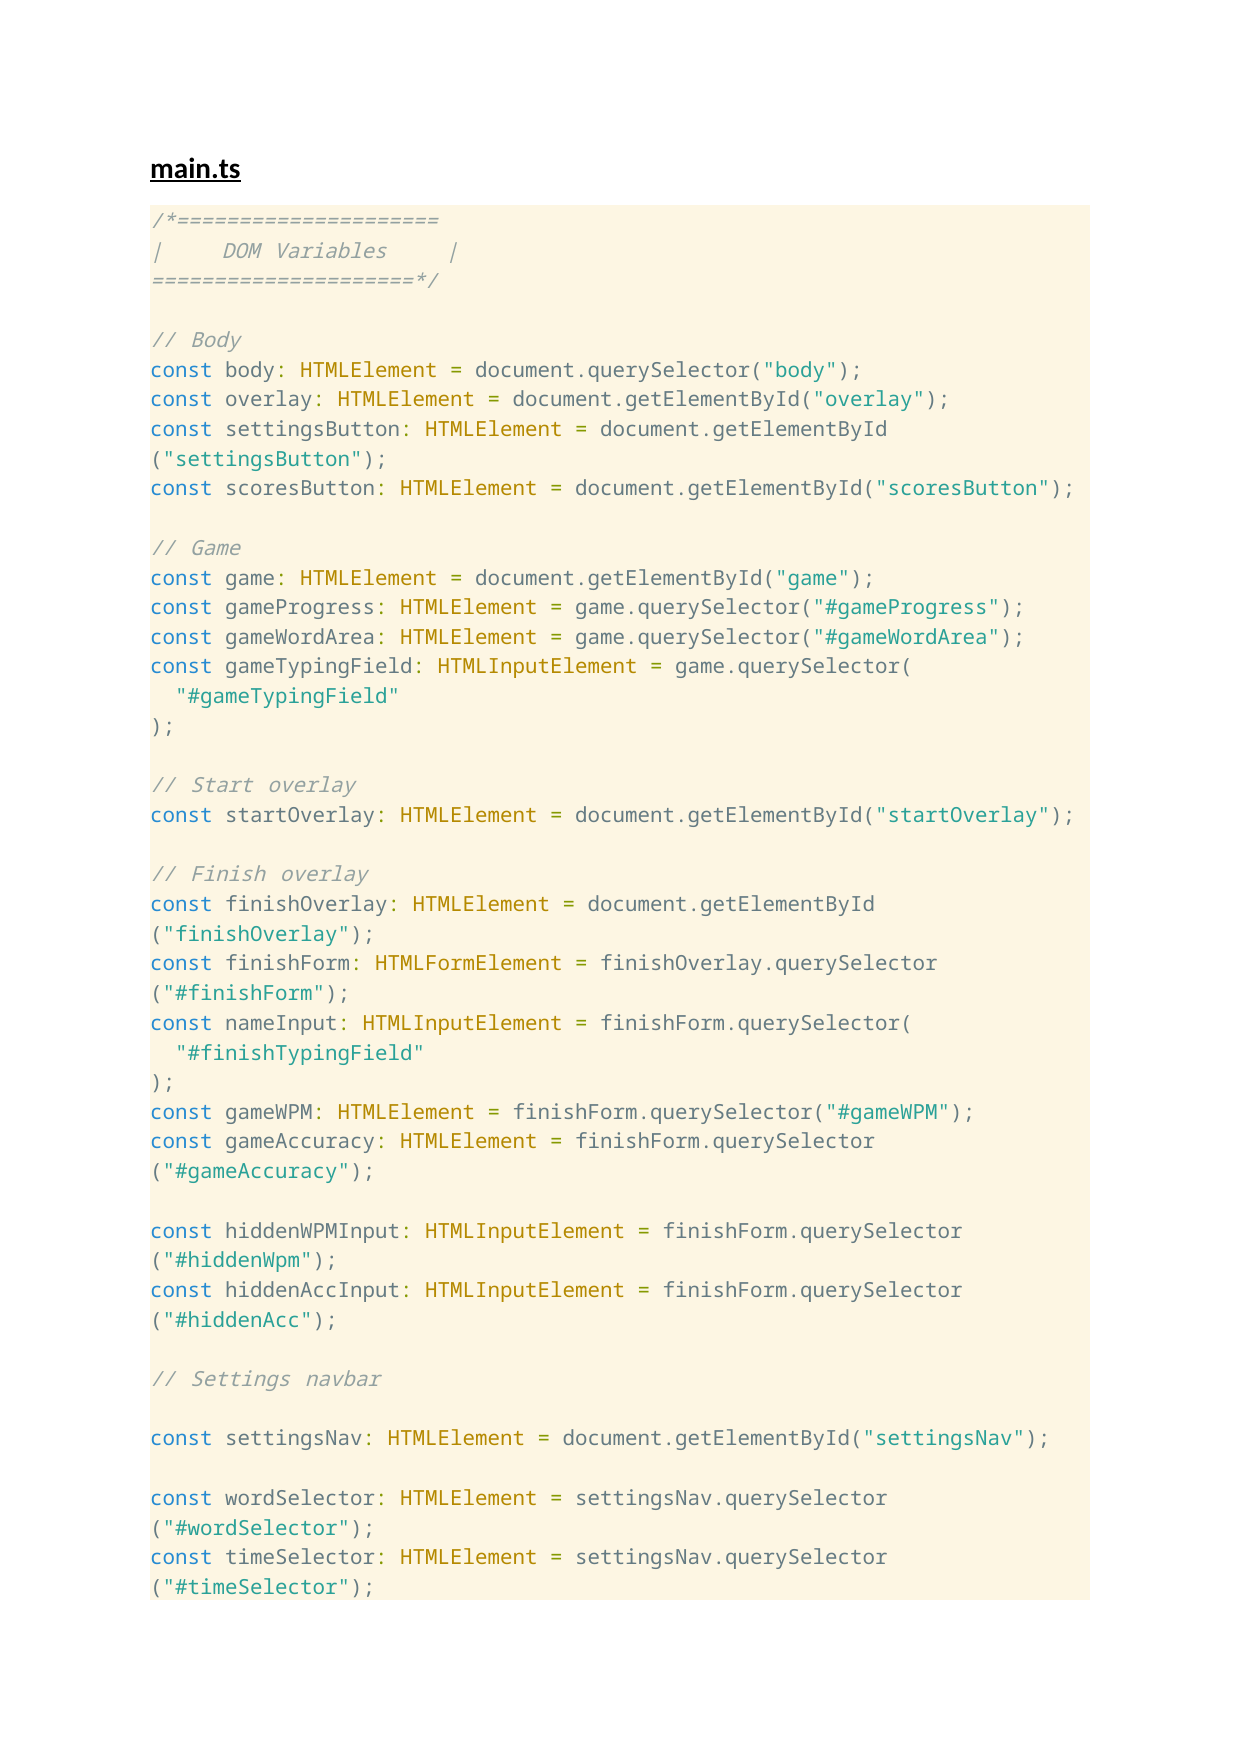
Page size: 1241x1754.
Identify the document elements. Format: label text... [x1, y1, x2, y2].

text const hiddenWPMInput: HTMLInputElement = finishForm.querySelector("#hiddenWpm"); [150, 1214, 1090, 1274]
text // Start overlay [150, 769, 1090, 799]
text // Finish overlay [150, 858, 1090, 888]
text const startOverlay: HTMLElement = document.getElementById("startOverlay"); [150, 799, 1090, 828]
text ); [150, 710, 1090, 739]
text const game: HTMLElement = document.getElementById("game"); [150, 561, 1090, 591]
text // Body [150, 324, 1090, 353]
text const scoresButton: HTMLElement = document.getElementById("scoresButton"); [150, 472, 1090, 502]
text const settingsNav: HTMLElement = document.getElementById("settingsNav"); [150, 1422, 1090, 1452]
text const wordSelector: HTMLElement = settingsNav.querySelector("#wordSelector"); [150, 1482, 1090, 1541]
text const hiddenAccInput: HTMLInputElement = finishForm.querySelector("#hiddenAcc"); [150, 1274, 1090, 1333]
text // Settings navbar [150, 1363, 1090, 1393]
text const settingsButton: HTMLElement = document.getElementById("settingsButton"); [150, 413, 1090, 472]
text ); [150, 1066, 1090, 1096]
text const nameInput: HTMLInputElement = finishForm.querySelector( [150, 1007, 1090, 1036]
text | DOM Variables | [150, 235, 1090, 264]
text const gameTypingField: HTMLInputElement = game.querySelector( [150, 650, 1090, 680]
text const overlay: HTMLElement = document.getElementById("overlay"); [150, 383, 1090, 413]
text const gameWordArea: HTMLElement = game.querySelector("#gameWordArea"); [150, 621, 1090, 650]
text const gameProgress: HTMLElement = game.querySelector("#gameProgress"); [150, 591, 1090, 621]
text /*===================== [150, 205, 1090, 235]
text =====================*/ [150, 264, 1090, 294]
text const finishOverlay: HTMLElement = document.getElementById("finishOverlay"); [150, 888, 1090, 947]
text const body: HTMLElement = document.querySelector("body"); [150, 353, 1090, 383]
text const gameWPM: HTMLElement = finishForm.querySelector("#gameWPM"); [150, 1096, 1090, 1125]
text const gameAccuracy: HTMLElement = finishForm.querySelector("#gameAccuracy"); [150, 1125, 1090, 1185]
text // Game [150, 532, 1090, 561]
text main.ts [150, 150, 1090, 186]
text const timeSelector: HTMLElement = settingsNav.querySelector("#timeSelector"); [150, 1541, 1090, 1600]
text "#finishTypingField" [150, 1036, 1090, 1066]
text "#gameTypingField" [150, 680, 1090, 710]
text const finishForm: HTMLFormElement = finishOverlay.querySelector("#finishForm"); [150, 947, 1090, 1007]
